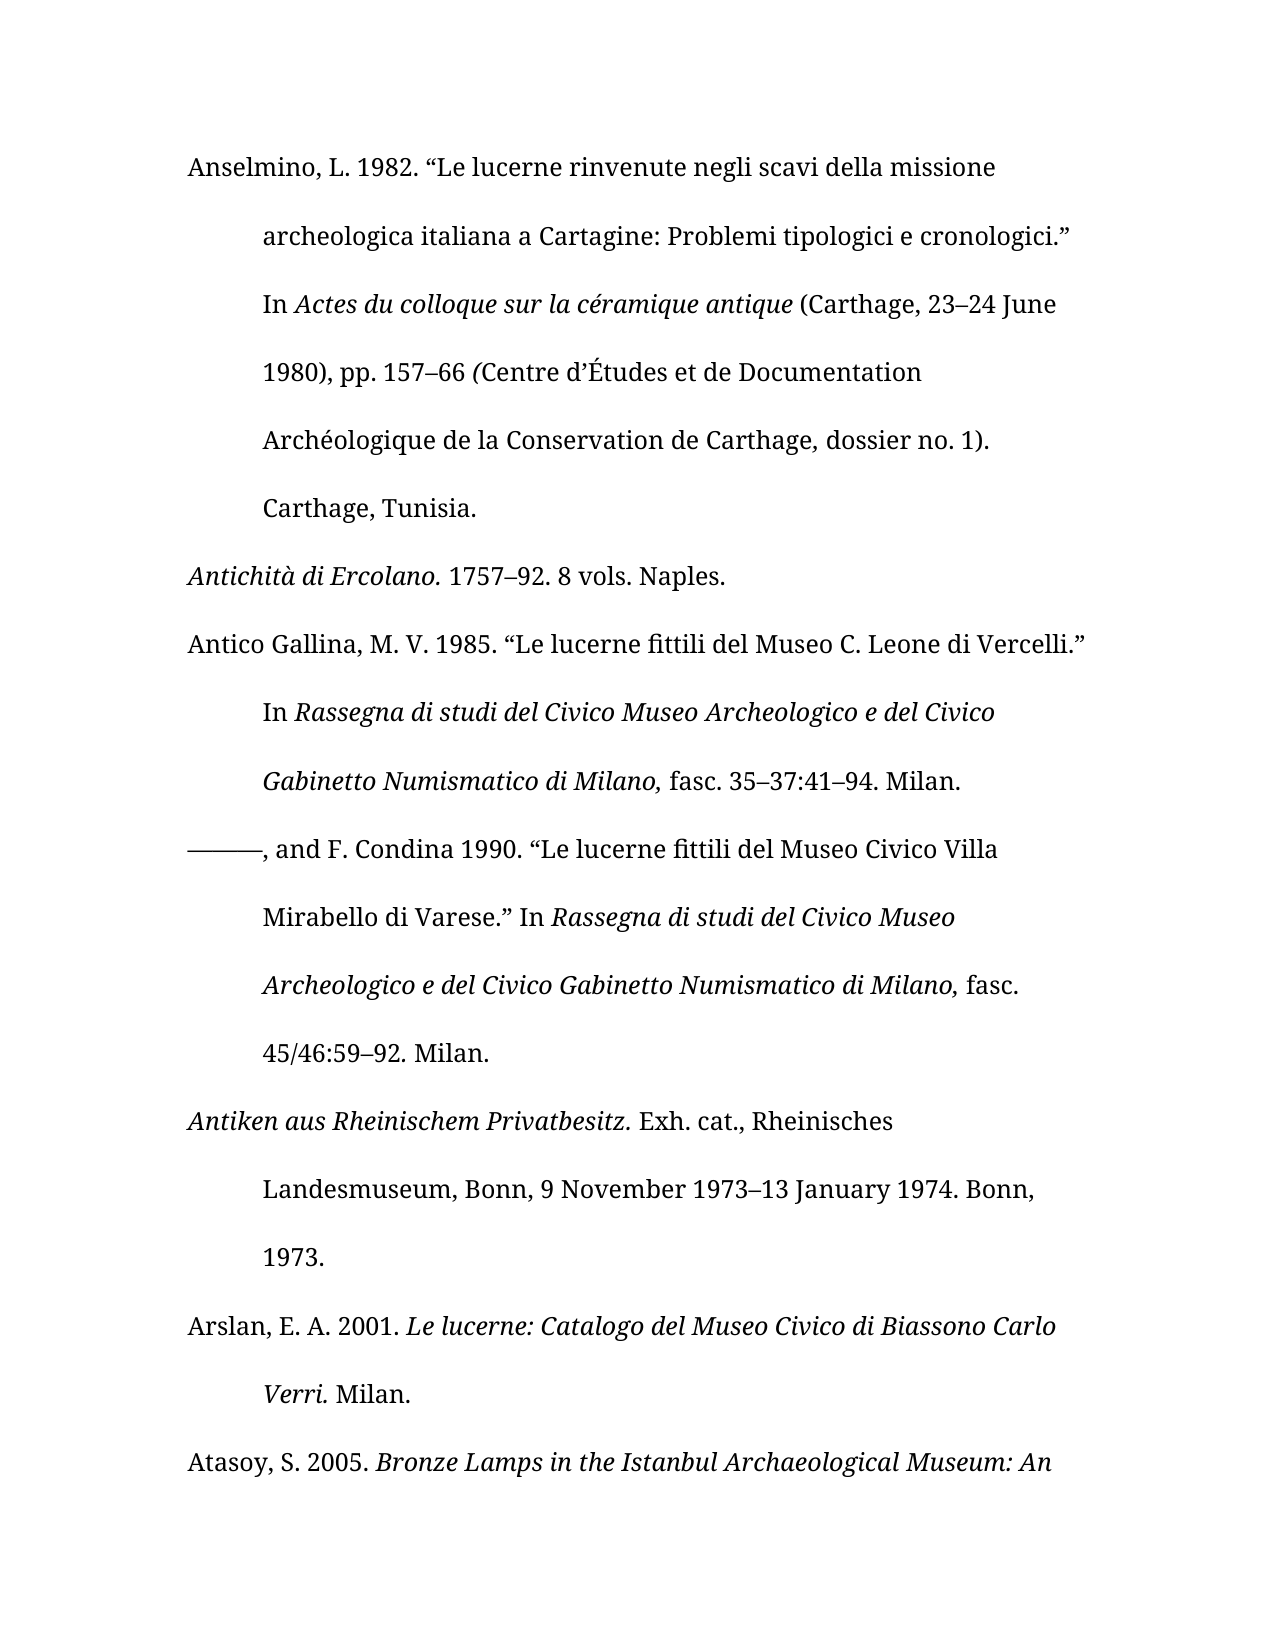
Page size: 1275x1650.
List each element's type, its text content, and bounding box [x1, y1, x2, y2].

text Antichità di Ercolano. 1757–92. 8 vols. Naples. [187, 559, 1087, 593]
text Anselmino, L. 1982. “Le lucerne rinvenute negli scavi della missione archeologica italiana a Cartagine: Problemi tipologici e cronologici.” In Actes du colloque sur la céramique antique (Carthage, 23–24 June 1980), pp. 157–66 (Centre d’Études et de Documentation Archéologique de la Conservation de Carthage, dossier no. 1). Carthage, Tunisia. [187, 150, 1087, 525]
text ———, and F. Condina 1990. “Le lucerne fittili del Museo Civico Villa Mirabello di Varese.” In Rassegna di studi del Civico Museo Archeologico e del Civico Gabinetto Numismatico di Milano, fasc. 45/46:59–92. Milan. [187, 831, 1087, 1070]
text Antico Gallina, M. V. 1985. “Le lucerne fittili del Museo C. Leone di Vercelli.” In Rassegna di studi del Civico Museo Archeologico e del Civico Gabinetto Numismatico di Milano, fasc. 35–37:41–94. Milan. [187, 627, 1087, 797]
text Atasoy, S. 2005. Bronze Lamps in the Istanbul Archaeological Museum: An Illustrated Catalogue. BAR international series 1436. Oxford. [187, 1444, 1087, 1478]
text Antiken aus Rheinischem Privatbesitz. Exh. cat., Rheinisches Landesmuseum, Bonn, 9 November 1973–13 January 1974. Bonn, 1973. [187, 1104, 1087, 1274]
text Arslan, E. A. 2001. Le lucerne: Catalogo del Museo Civico di Biassono Carlo Verri. Milan. [187, 1308, 1087, 1410]
